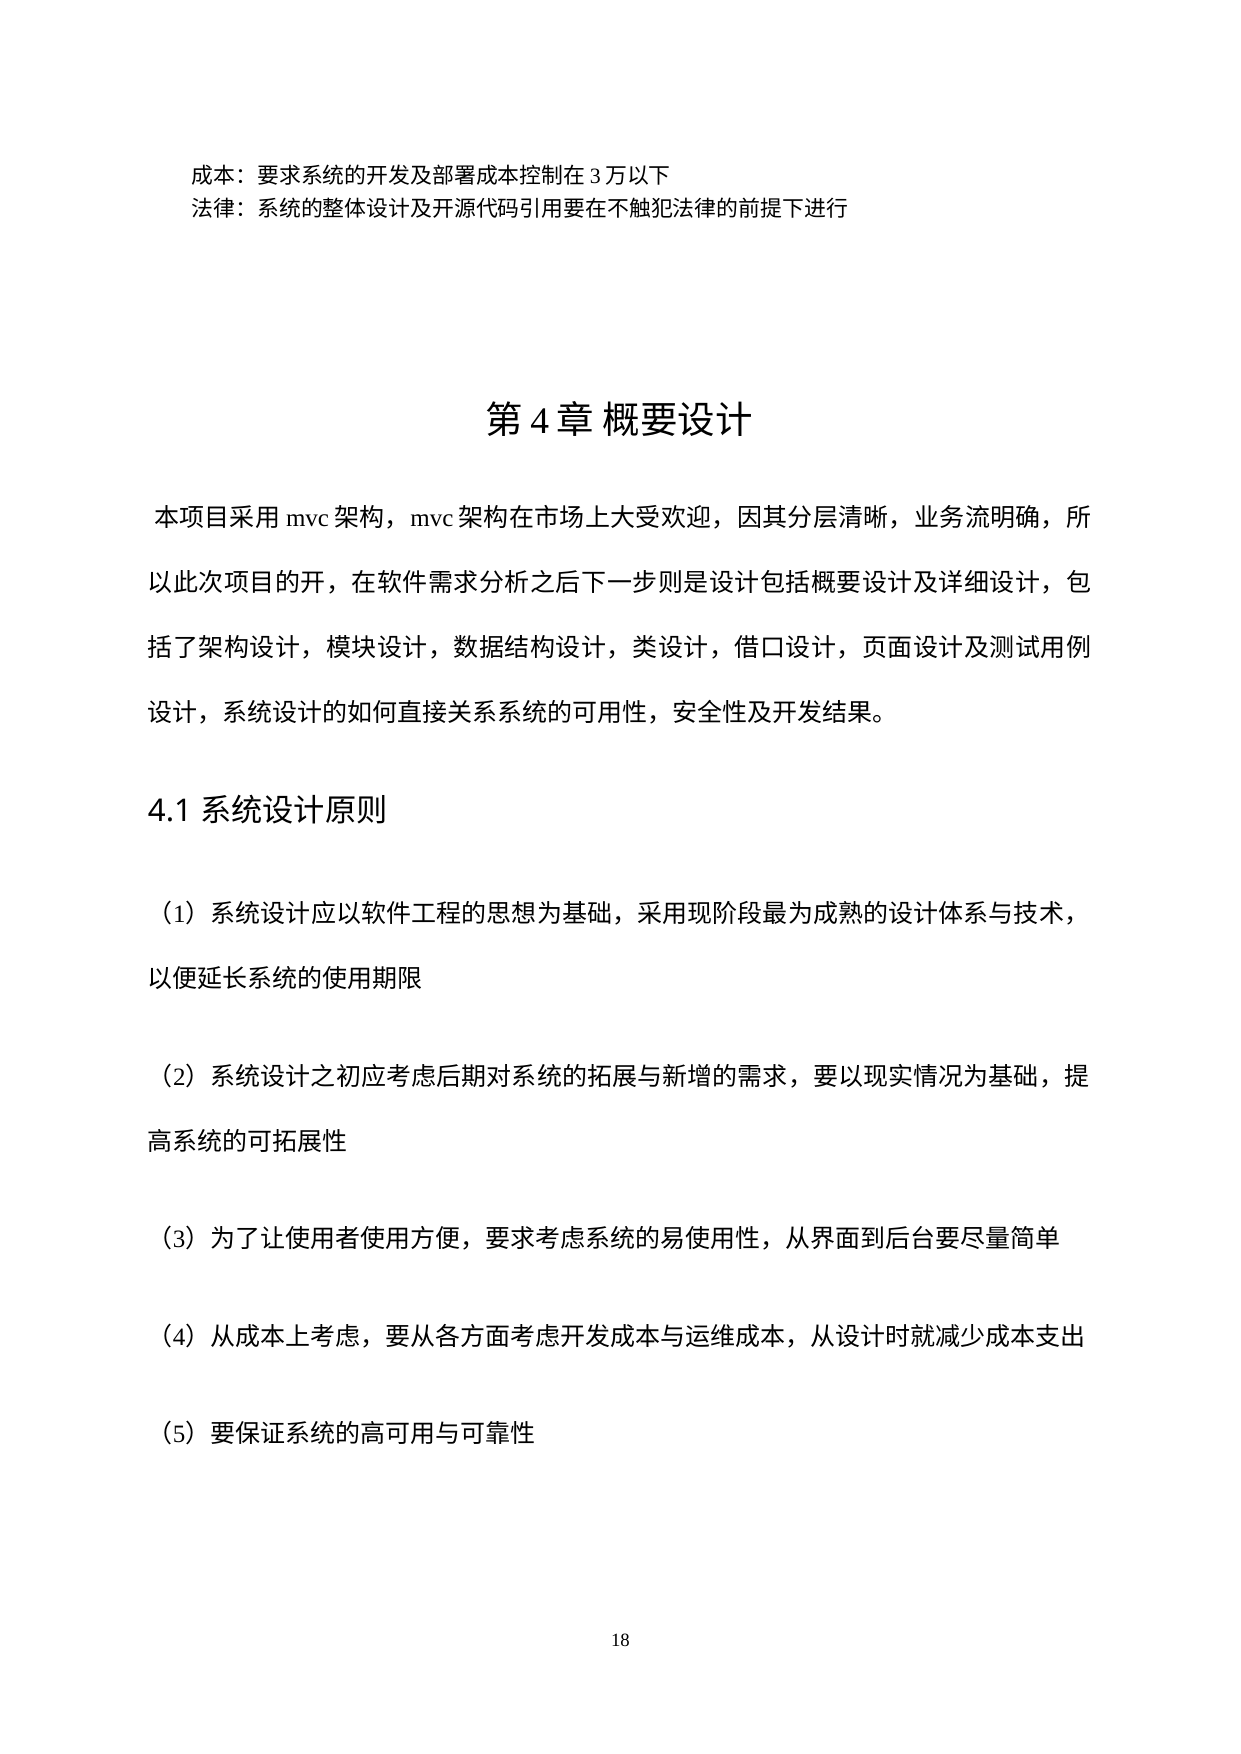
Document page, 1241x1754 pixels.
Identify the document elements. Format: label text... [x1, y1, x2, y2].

text （1）系统设计应以软件工程的思想为基础，采用现阶段最为成熟的设计体系与技术，以便延长系统的使用期限 [148, 879, 1092, 1009]
text 成本：要求系统的开发及部署成本控制在3万以下 [148, 158, 1092, 190]
text （2）系统设计之初应考虑后期对系统的拓展与新增的需求，要以现实情况为基础，提高系统的可拓展性 [148, 1042, 1092, 1172]
text 4.1 系统设计原则 [148, 775, 1092, 840]
text 第4章 概要设计 [148, 385, 1092, 450]
text （5）要保证系统的高可用与可靠性 [148, 1399, 1092, 1464]
text （4）从成本上考虑，要从各方面考虑开发成本与运维成本，从设计时就减少成本支出 [148, 1302, 1092, 1367]
text 本项目采用mvc架构，mvc架构在市场上大受欢迎，因其分层清晰，业务流明确，所以此次项目的开，在软件需求分析之后下一步则是设计包括概要设计及详细设计，包括了架构设计，模块设计，数据结构设计，类设计，借口设计，页面设计及测试用例设计，系统设计的如何直接关系系统的可用性，安全性及开发结果。 [148, 483, 1092, 743]
text （3）为了让使用者使用方便，要求考虑系统的易使用性，从界面到后台要尽量简单 [148, 1204, 1092, 1269]
text 法律：系统的整体设计及开源代码引用要在不触犯法律的前提下进行 [148, 190, 1092, 223]
